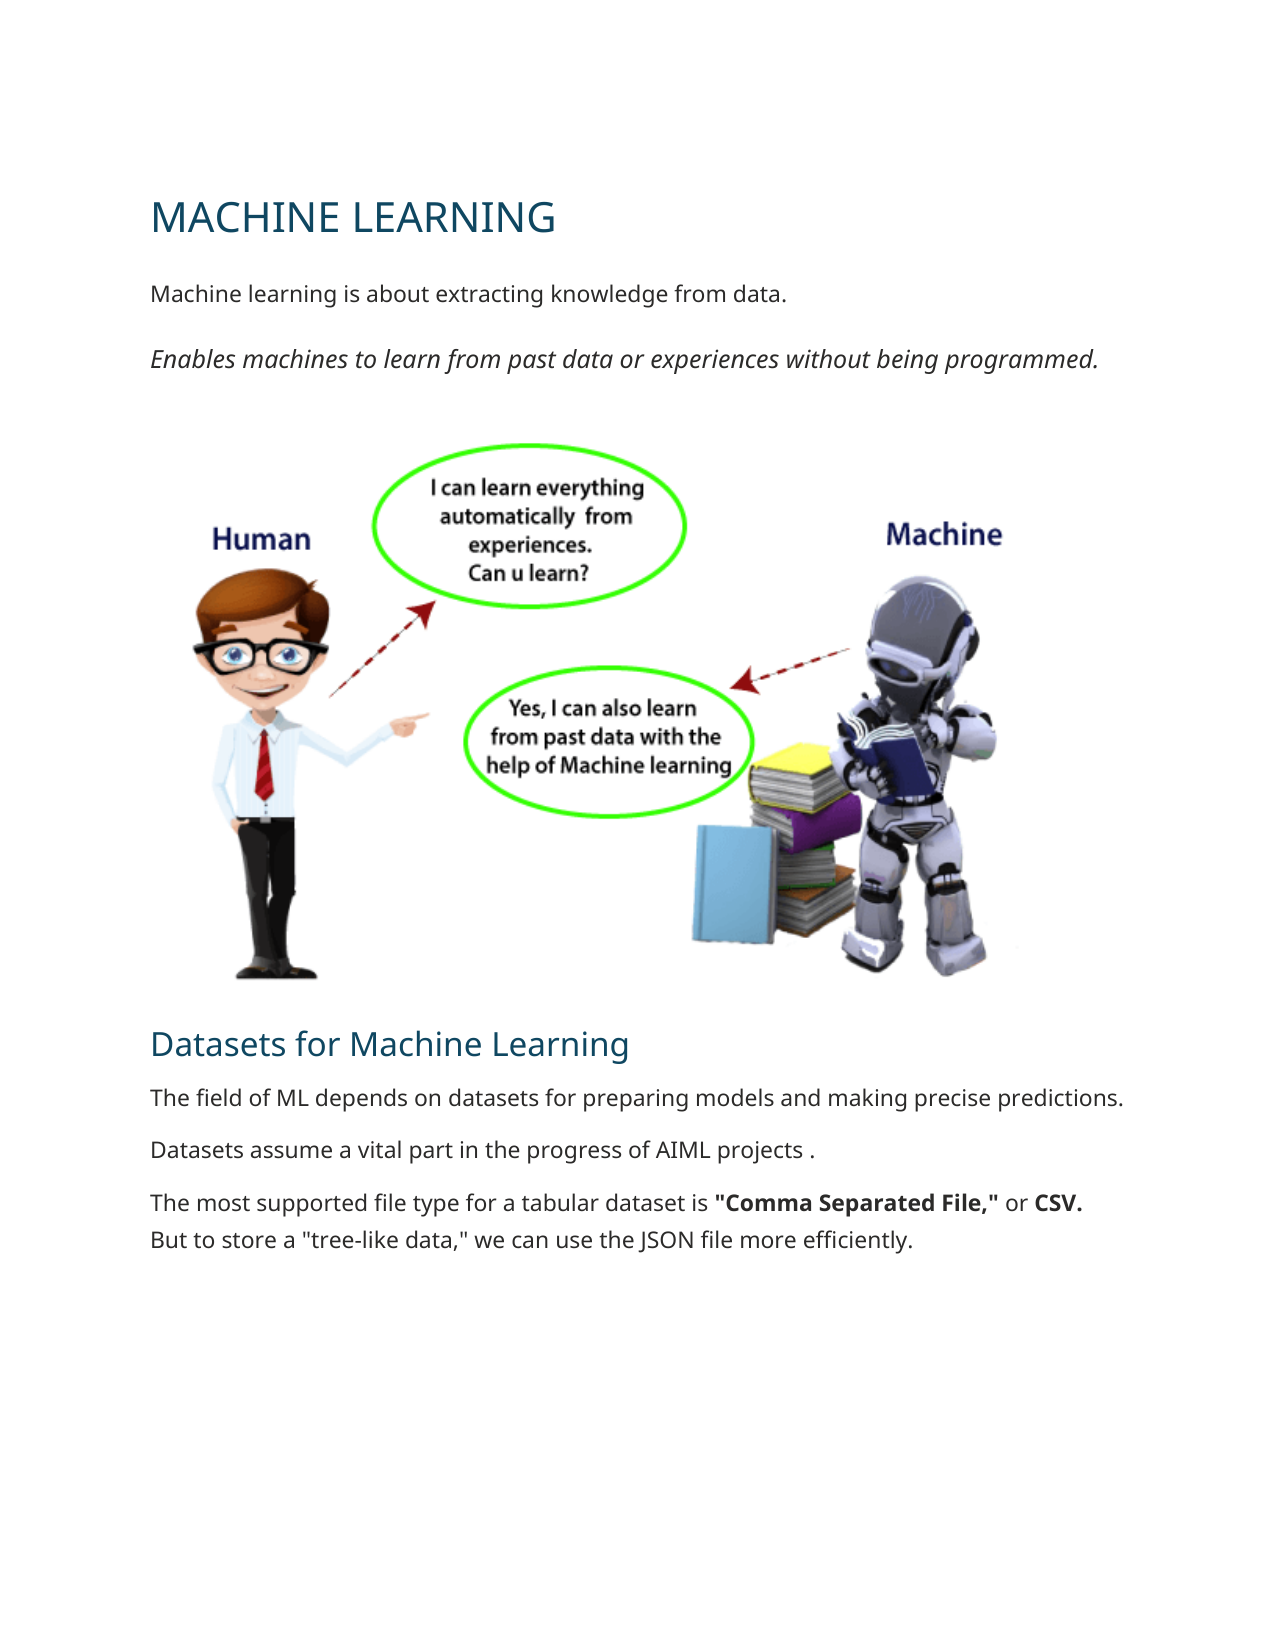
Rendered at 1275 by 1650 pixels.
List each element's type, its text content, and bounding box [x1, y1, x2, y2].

text Datasets assume a vital part in the progress of AIML projects . [150, 1134, 1125, 1166]
subtitle Datasets for Machine Learning [150, 1021, 1125, 1066]
text Enables machines to learn from past data or experiences without being programmed. [150, 342, 1125, 376]
text The field of ML depends on datasets for preparing models and making precise predictions. [150, 1081, 1125, 1113]
text Machine learning is about extracting knowledge from data. [150, 278, 1125, 309]
text The most supported file type for a tabular dataset is "Comma Separated File," or CSV. But to store a "tree-like data," we can use the JSON file more efficiently. [150, 1187, 1125, 1255]
subtitle MACHINE LEARNING [150, 187, 1125, 244]
